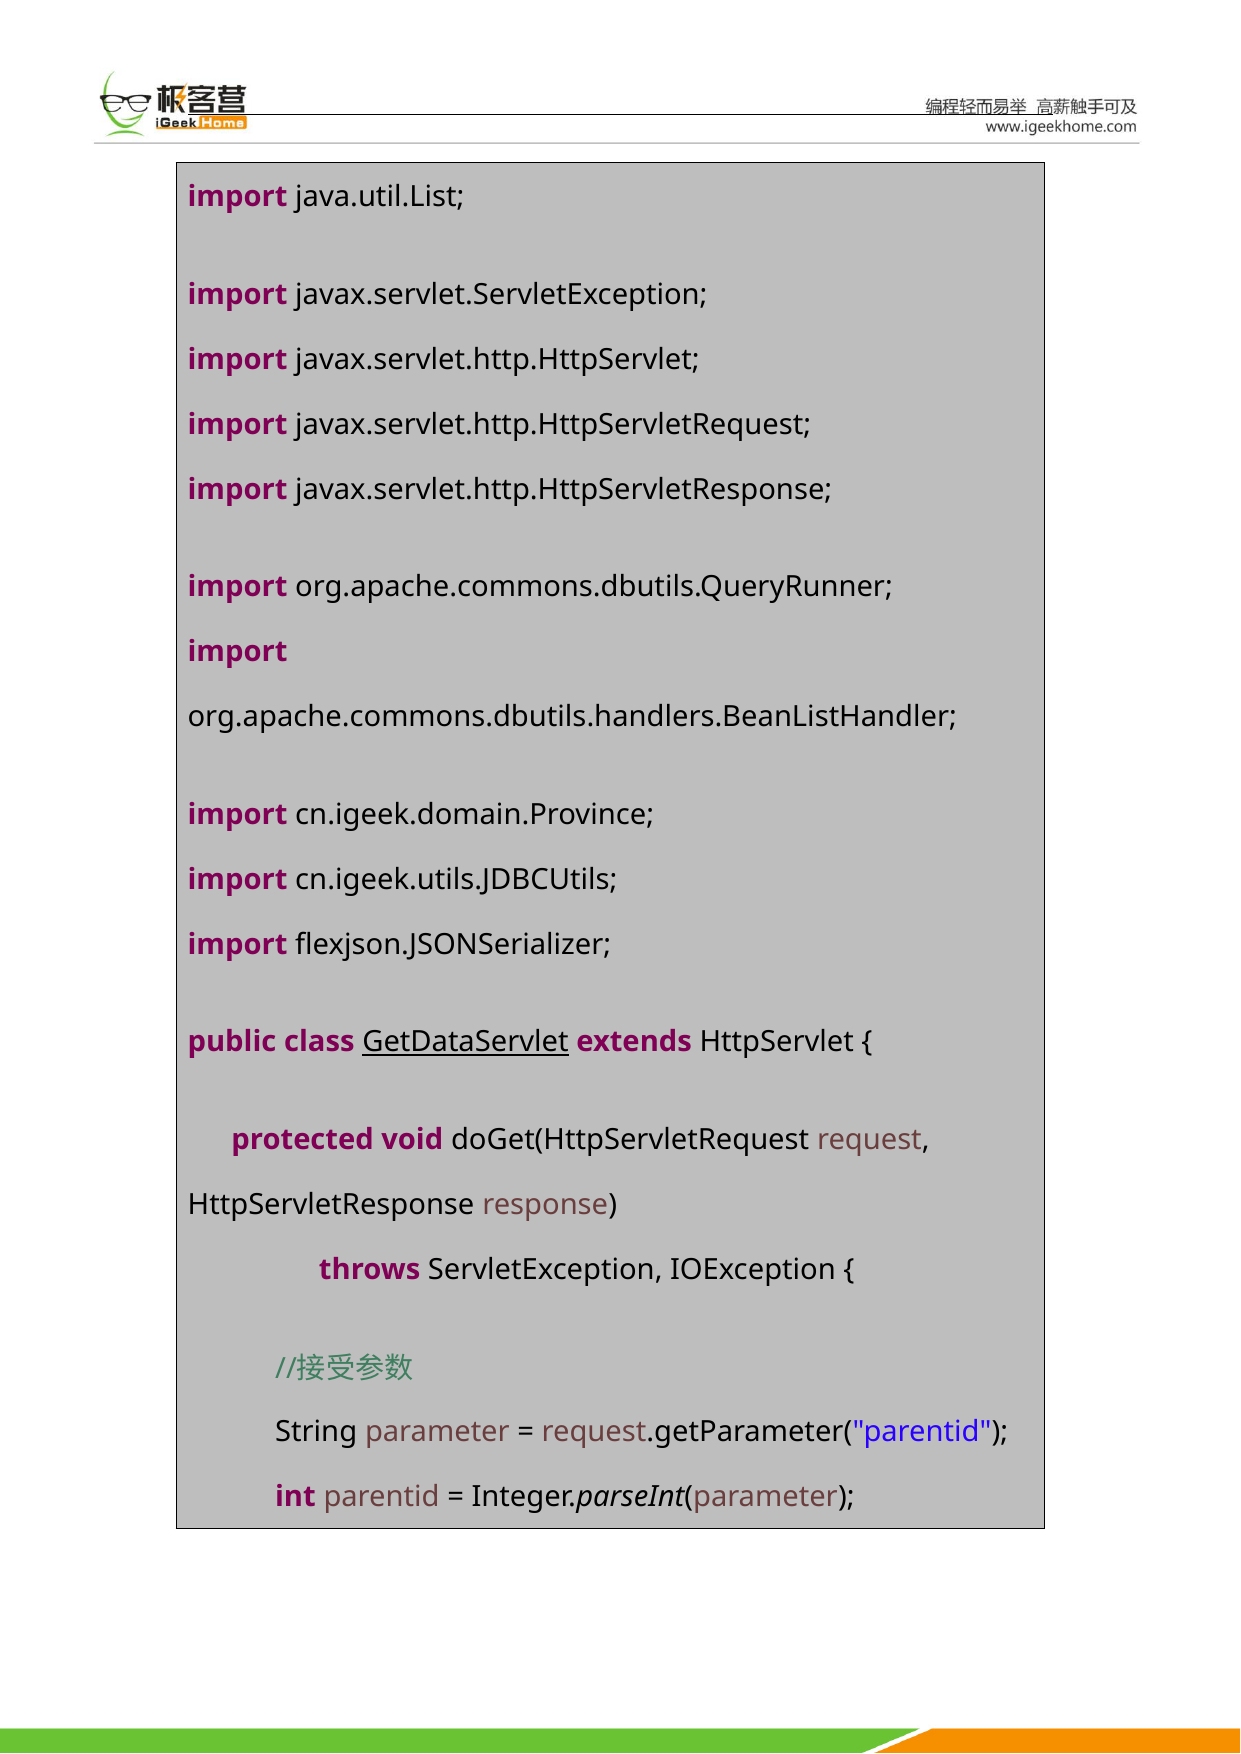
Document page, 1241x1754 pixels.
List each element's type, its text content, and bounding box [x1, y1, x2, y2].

picture [0, 1, 1241, 151]
picture [0, 1690, 1241, 1753]
